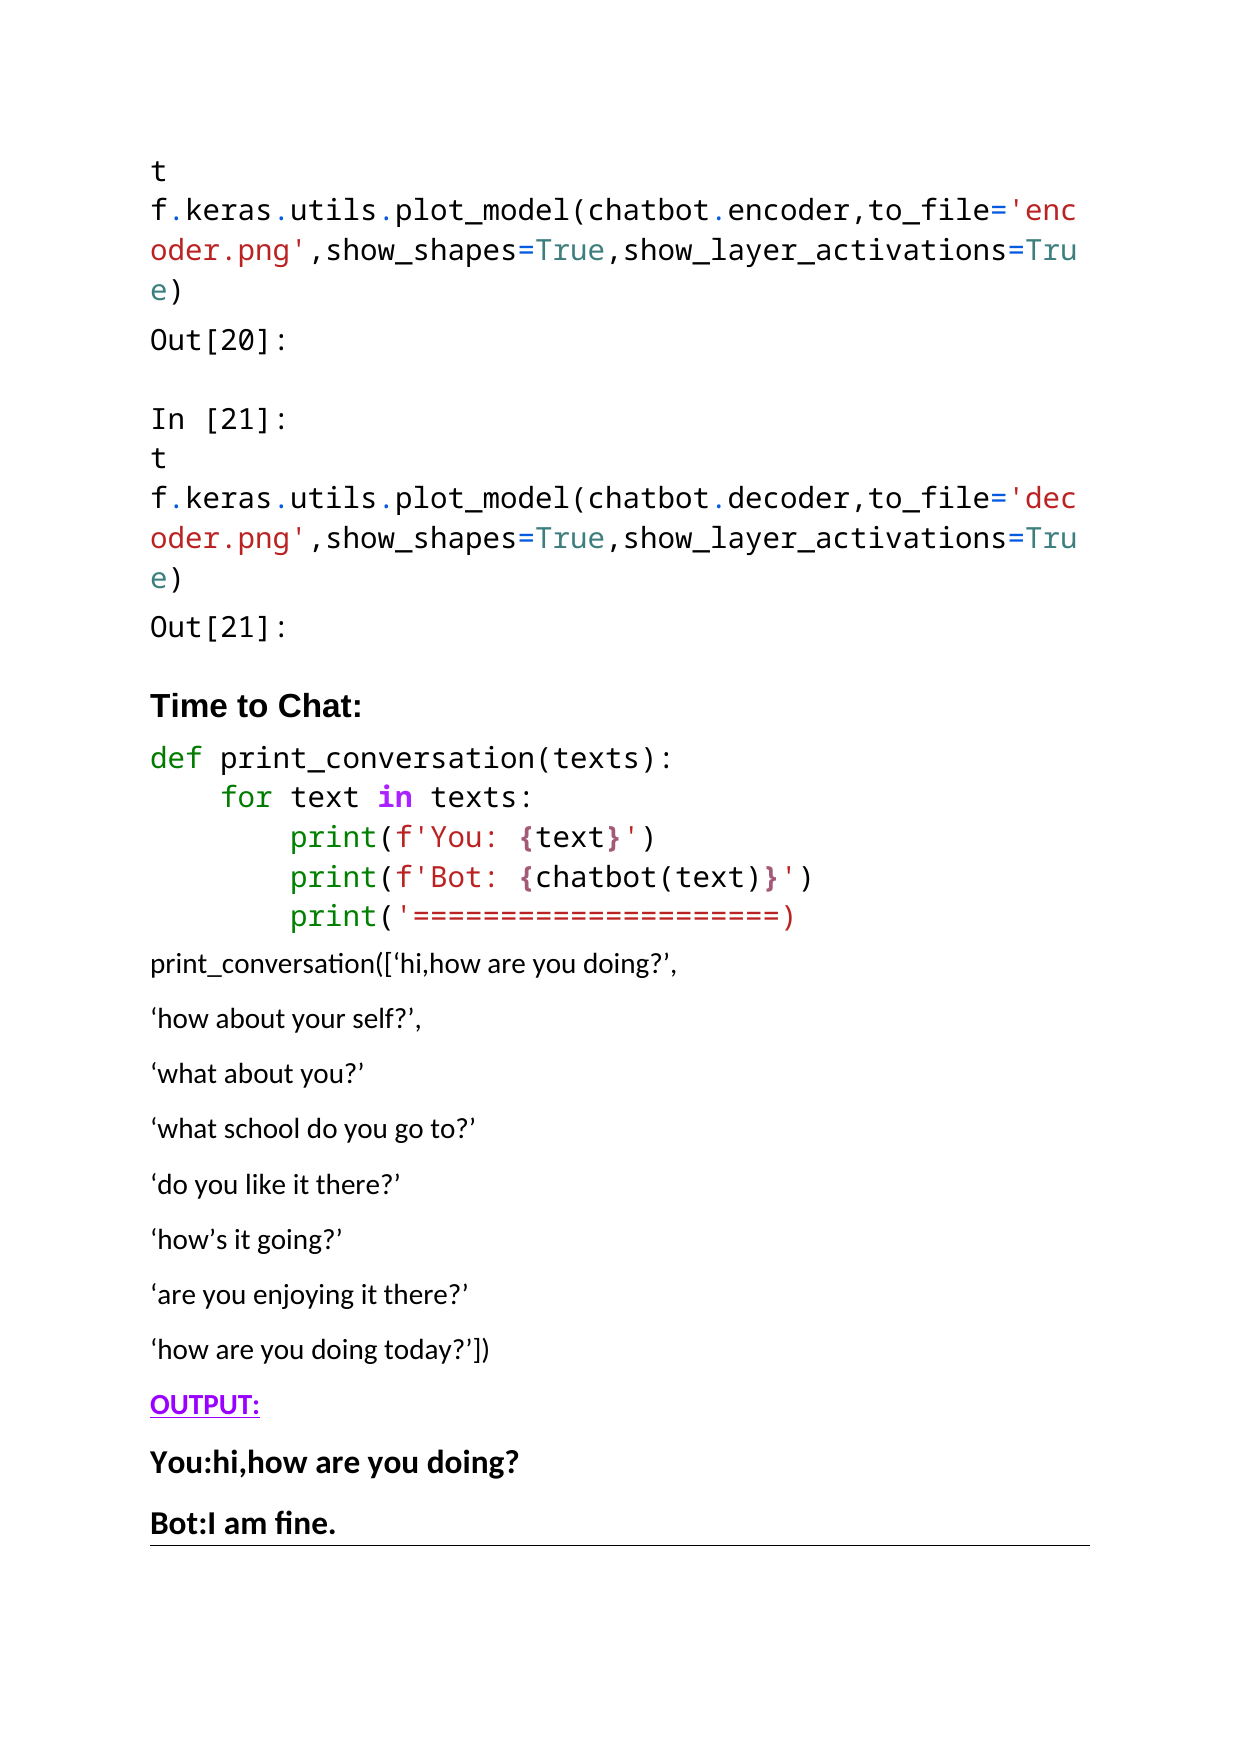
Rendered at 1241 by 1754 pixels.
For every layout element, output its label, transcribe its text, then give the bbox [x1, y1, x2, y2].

text Out[21]: [150, 607, 1090, 646]
text tf.keras.utils.plot_model(chatbot.encoder,to_file='encoder.png',show_shapes=True,show_layer_activations=True) [150, 150, 1090, 309]
text Bot:I am fine. [150, 1502, 1090, 1545]
text ‘how’s it going?’ [150, 1221, 1090, 1256]
text for text in texts: [150, 777, 1090, 816]
text ‘how about your self?’, [150, 1000, 1090, 1036]
text Out[20]: [150, 319, 1090, 358]
text OUTPUT: [150, 1386, 1090, 1422]
text print_conversation([‘hi,how are you doing?’, [150, 945, 1090, 981]
text You:hi,how are you doing? [150, 1441, 1090, 1482]
text print('=====================) [150, 896, 1090, 935]
text print(f'You: {text}') [150, 816, 1090, 856]
text def print_conversation(texts): [150, 737, 1090, 777]
text In [21]: [150, 398, 1090, 438]
text Time to Chat: [150, 686, 1090, 724]
text ‘do you like it there?’ [150, 1166, 1090, 1201]
text ‘how are you doing today?’]) [150, 1331, 1090, 1367]
text tf.keras.utils.plot_model(chatbot.decoder,to_file='decoder.png',show_shapes=True,show_layer_activations=True) [150, 438, 1090, 597]
text print(f'Bot: {chatbot(text)}') [150, 856, 1090, 896]
text ‘what about you?’ [150, 1056, 1090, 1091]
text ‘what school do you go to?’ [150, 1111, 1090, 1146]
text ‘are you enjoying it there?’ [150, 1276, 1090, 1312]
